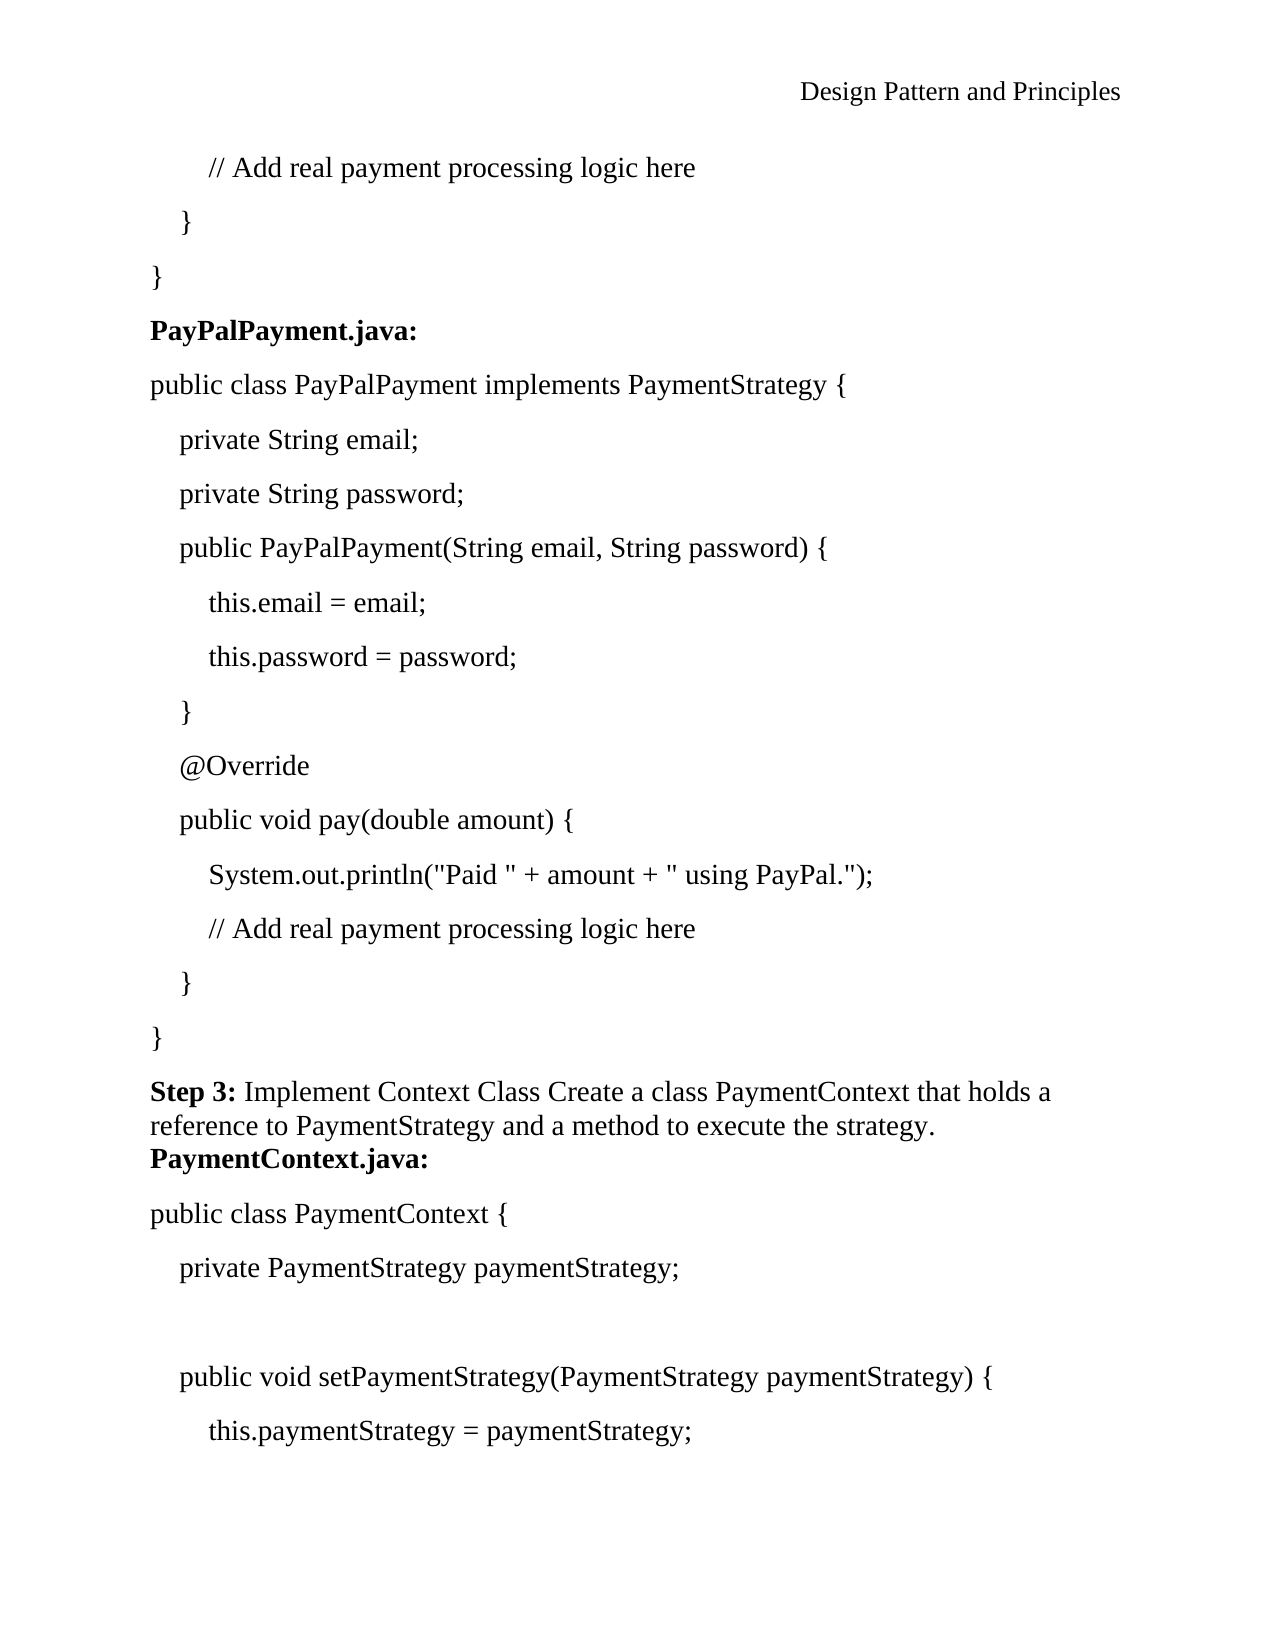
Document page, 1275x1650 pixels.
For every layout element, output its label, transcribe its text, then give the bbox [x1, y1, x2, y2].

text // Add real payment processing logic here [150, 911, 1125, 945]
text private PaymentStrategy paymentStrategy; [150, 1250, 1125, 1284]
text PayPalPayment.java: [150, 313, 1125, 347]
text } [150, 966, 1125, 999]
text System.out.println("Paid " + amount + " using PayPal."); [150, 857, 1125, 890]
text } [150, 204, 1125, 238]
text } [150, 694, 1125, 727]
text this.password = password; [150, 639, 1125, 673]
text public PayPalPayment(String email, String password) { [150, 531, 1125, 564]
text } [150, 1020, 1125, 1053]
text private String email; [150, 422, 1125, 455]
text this.paymentStrategy = paymentStrategy; [150, 1413, 1125, 1447]
text public void pay(double amount) { [150, 802, 1125, 836]
text public class PayPalPayment implements PaymentStrategy { [150, 367, 1125, 401]
text @Override [150, 748, 1125, 782]
text this.email = email; [150, 585, 1125, 618]
text private String password; [150, 476, 1125, 510]
text public void setPaymentStrategy(PaymentStrategy paymentStrategy) { [150, 1359, 1125, 1392]
text } [150, 259, 1125, 292]
text public class PaymentContext { [150, 1196, 1125, 1229]
text // Add real payment processing logic here [150, 150, 1125, 183]
text Step 3: Implement Context Class Create a class PaymentContext that holds a reference to PaymentStrategy and a method to execute the strategy. PaymentContext.java: [150, 1074, 1125, 1175]
